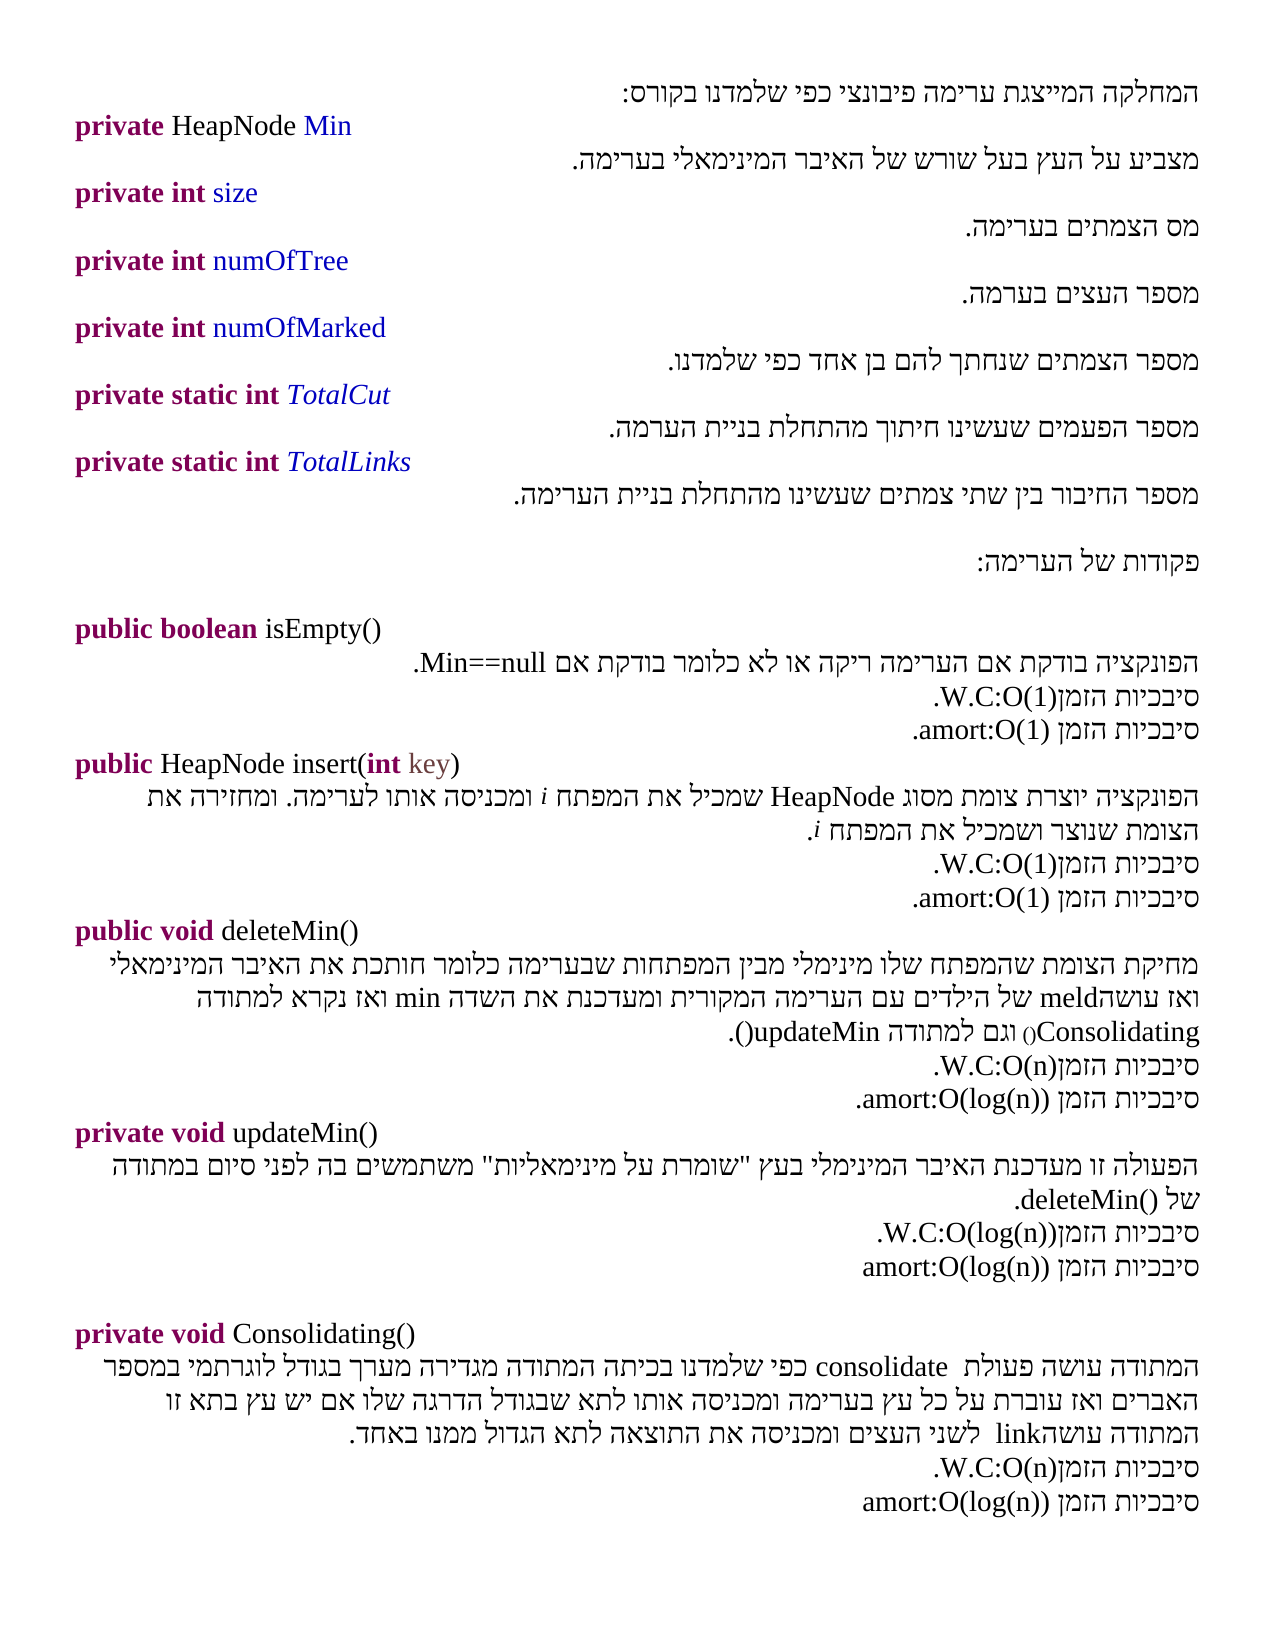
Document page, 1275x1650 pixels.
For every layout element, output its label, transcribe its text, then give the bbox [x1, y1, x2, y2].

text סיבכיות הזמןW.C:O(1). [75, 846, 1200, 880]
text public HeapNode insert(int key) [75, 746, 1200, 779]
text המחלקה המייצגת ערימה פיבונצי כפי שלמדנו בקורס: [75, 75, 1200, 108]
text סיבכיות הזמןW.C:O(1). [75, 679, 1200, 712]
text סיבכיות הזמן amort:O(log(n)) [75, 1249, 1200, 1282]
text סיבכיות הזמן amort:O(log(n)) [75, 1484, 1200, 1517]
text מס הצמתים בערימה. [75, 209, 1200, 243]
text public boolean isEmpty() [75, 612, 1200, 645]
text private static int TotalLinks [75, 444, 1200, 477]
text הפונקציה בודקת אם הערימה ריקה או לא כלומר בודקת אם Min==null. [75, 645, 1200, 679]
text מספר הפעמים שעשינו חיתוך מהתחלת בניית הערמה. [75, 410, 1200, 444]
text public void deleteMin() [75, 913, 1200, 947]
text סיבכיות הזמןW.C:O(n). [75, 1048, 1200, 1081]
text מספר הצמתים שנחתך להם בן אחד כפי שלמדנו. [75, 343, 1200, 377]
text מספר החיבור בין שתי צמתים שעשינו מהתחלת בניית הערימה. [75, 477, 1200, 511]
text המתודה עושה פעולת consolidate כפי שלמדנו בכיתה המתודה מגדירה מערך בגודל לוגרתמי במספר האברים ואז עוברת על כל עץ בערימה ומכניסה אותו לתא שבגודל הדרגה שלו אם יש עץ בתא זו המתודה עושהlink לשני העצים ומכניסה את התוצאה לתא הגדול ממנו באחד. [75, 1349, 1200, 1450]
text פקודות של הערימה: [75, 544, 1200, 578]
text מספר העצים בערמה. [75, 276, 1200, 310]
text private static int TotalCut [75, 377, 1200, 410]
text סיבכיות הזמןW.C:O(n). [75, 1450, 1200, 1484]
text סיבכיות הזמן amort:O(log(n)). [75, 1081, 1200, 1115]
text הפעולה זו מעדכנת האיבר המינימלי בעץ "שומרת על מינימאליות" משתמשים בה לפני סיום במתודה של ()deleteMin. [75, 1148, 1200, 1215]
text private int numOfMarked [75, 310, 1200, 343]
text סיבכיות הזמןW.C:O(log(n)). [75, 1215, 1200, 1249]
text מחיקת הצומת שהמפתח שלו מינימלי מבין המפתחות שבערימה כלומר חותכת את האיבר המינימאלי ואז עושהmeld של הילדים עם הערימה המקורית ומעדכנת את השדה min ואז נקרא למתודה Consolidating() וגם למתודה updateMin(). [75, 947, 1200, 1048]
text private void updateMin() [75, 1115, 1200, 1148]
text private int numOfTree [75, 243, 1200, 276]
text private void Consolidating() [75, 1316, 1200, 1349]
text private HeapNode Min [75, 108, 1200, 142]
text private int size [75, 176, 1200, 209]
text סיבכיות הזמן amort:O(1). [75, 880, 1200, 913]
text מצביע על העץ בעל שורש של האיבר המינימאלי בערימה. [75, 142, 1200, 176]
text סיבכיות הזמן amort:O(1). [75, 712, 1200, 746]
text הפונקציה יוצרת צומת מסוג HeapNode שמכיל את המפתח ומכניסה אותו לערימה. ומחזירה את הצומת שנוצר ושמכיל את המפתח . [75, 779, 1200, 846]
